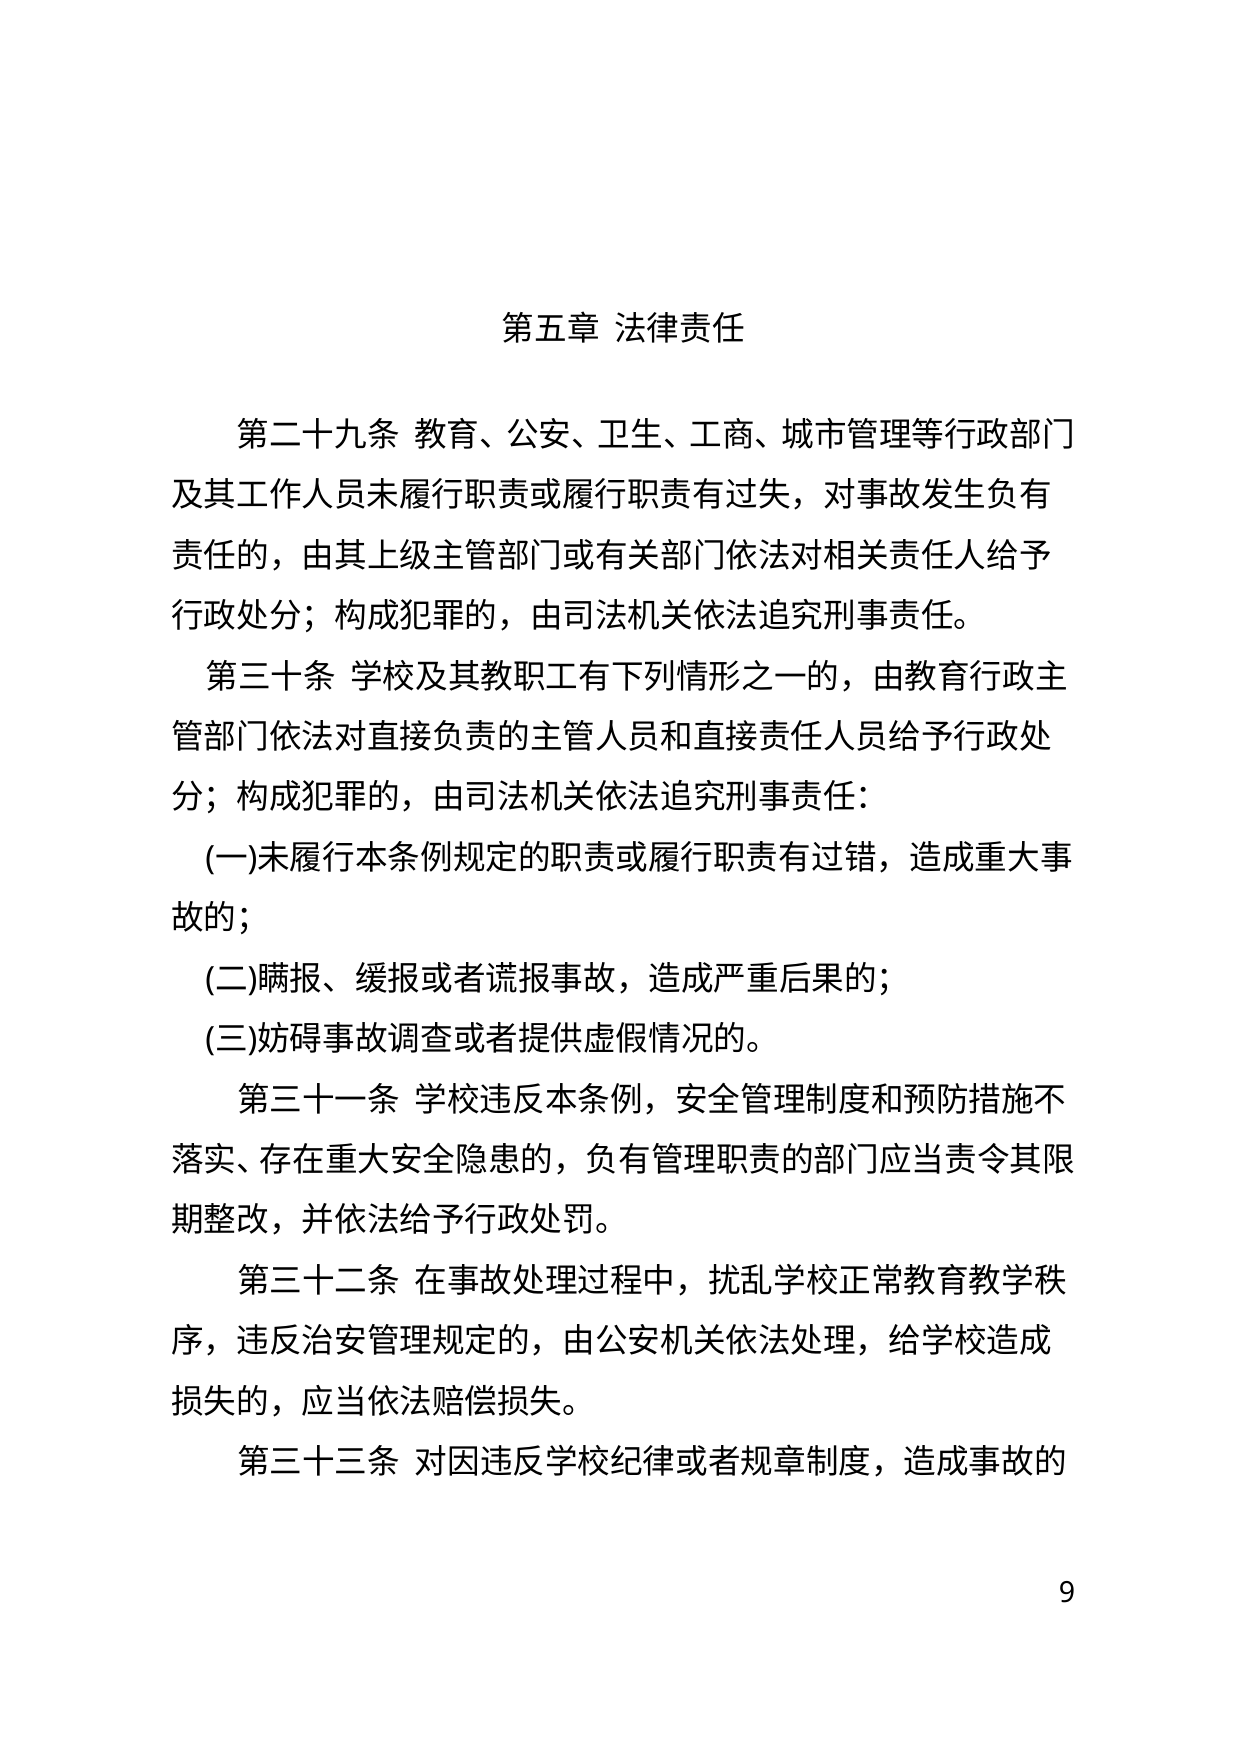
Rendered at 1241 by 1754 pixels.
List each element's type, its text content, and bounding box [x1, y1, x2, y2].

text 第二十九条 教育、公安、卫生、工商、城市管理等行政部门及其工作人员未履行职责或履行职责有过失，对事故发生负有责任的，由其上级主管部门或有关部门依法对相关责任人给予行政处分；构成犯罪的，由司法机关依法追究刑事责任。 [171, 232, 1075, 473]
text (一)未履行本条例规定的职责或履行职责有过错，造成重大事故的； [171, 655, 1075, 776]
text 第三十二条 在事故处理过程中，扰乱学校正常教育教学秩序，违反治安管理规定的，由公安机关依法处理，给学校造成损失的，应当依法赔偿损失。 [171, 1078, 1075, 1259]
text (二)瞒报、缓报或者谎报事故，造成严重后果的； [171, 776, 1075, 836]
text 第三十一条 学校违反本条例，安全管理制度和预防措施不落实、存在重大安全隐患的，负有管理职责的部门应当责令其限期整改，并依法给予行政处罚。 [171, 896, 1075, 1078]
text 第六章 附则 [171, 1440, 1075, 1501]
text 第三十三条 对因违反学校纪律或者规章制度，造成事故的学生，学校应当按照学籍管理的规定给予相应的处理。 [171, 1259, 1075, 1380]
text 第三十条 学校及其教职工有下列情形之一的，由教育行政主管部门依法对直接负责的主管人员和直接责任人员给予行政处分；构成犯罪的，由司法机关依法追究刑事责任： [171, 473, 1075, 655]
text (三)妨碍事故调查或者提供虚假情况的。 [171, 836, 1075, 896]
